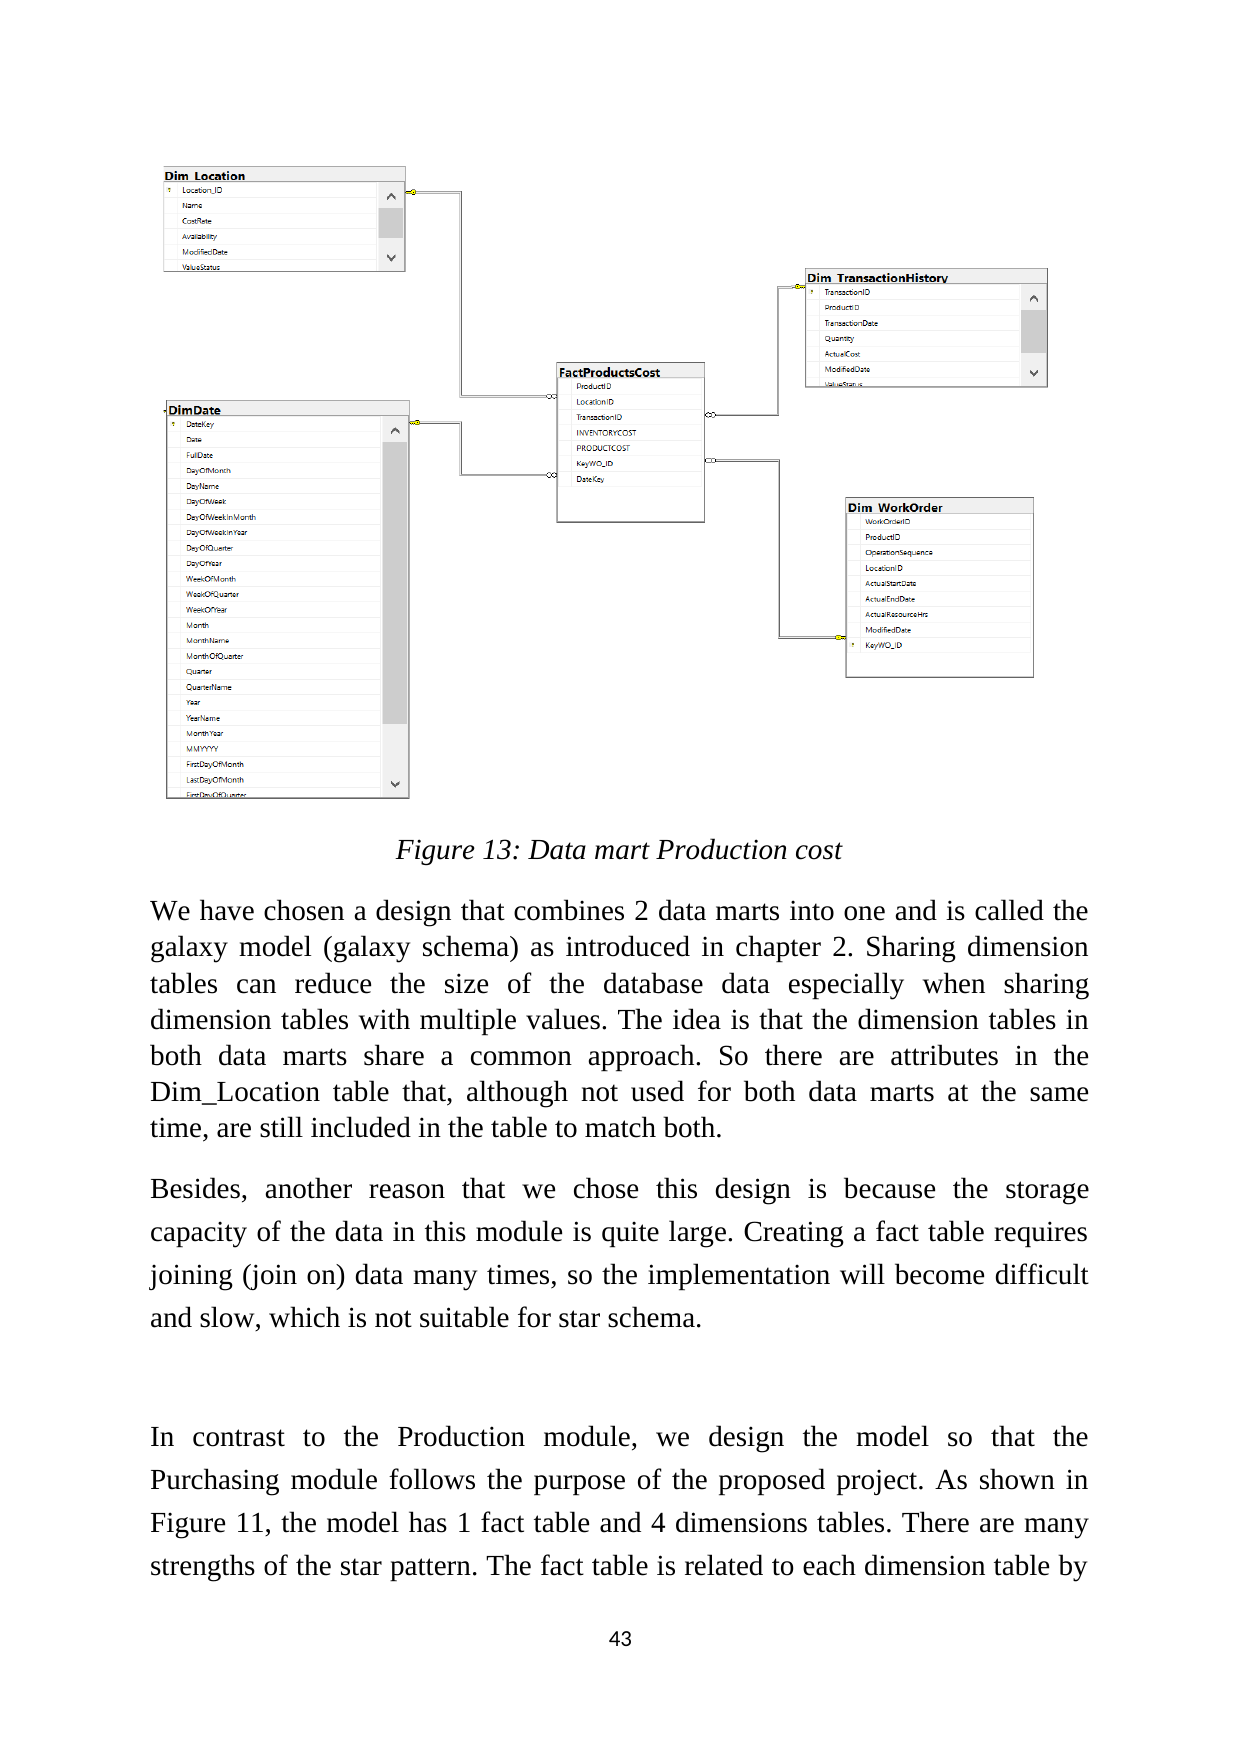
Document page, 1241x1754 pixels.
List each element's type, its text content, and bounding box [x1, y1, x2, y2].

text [150, 1419, 1090, 1582]
text We have chosen a design that combines 2 data marts into one and is called the galaxy model (galaxy schema) as introduced in chapter 2. Sharing dimension tables can reduce the size of the database data especially when sharing dimension tables with multiple values. The idea is that the dimension tables in both data marts share a common approach. So there are attributes in the Dim_Location table that, although not used for both data marts at the same time, are still included in the table to match both. [150, 893, 1090, 1144]
text Besides, another reason that we chose this design is because the storage capacity of the data in this module is quite large. Creating a fact table requires joining (join on) data many times, so the implementation will become difficult and slow, which is not suitable for star schema. [150, 1171, 1090, 1334]
picture [163, 150, 1077, 830]
